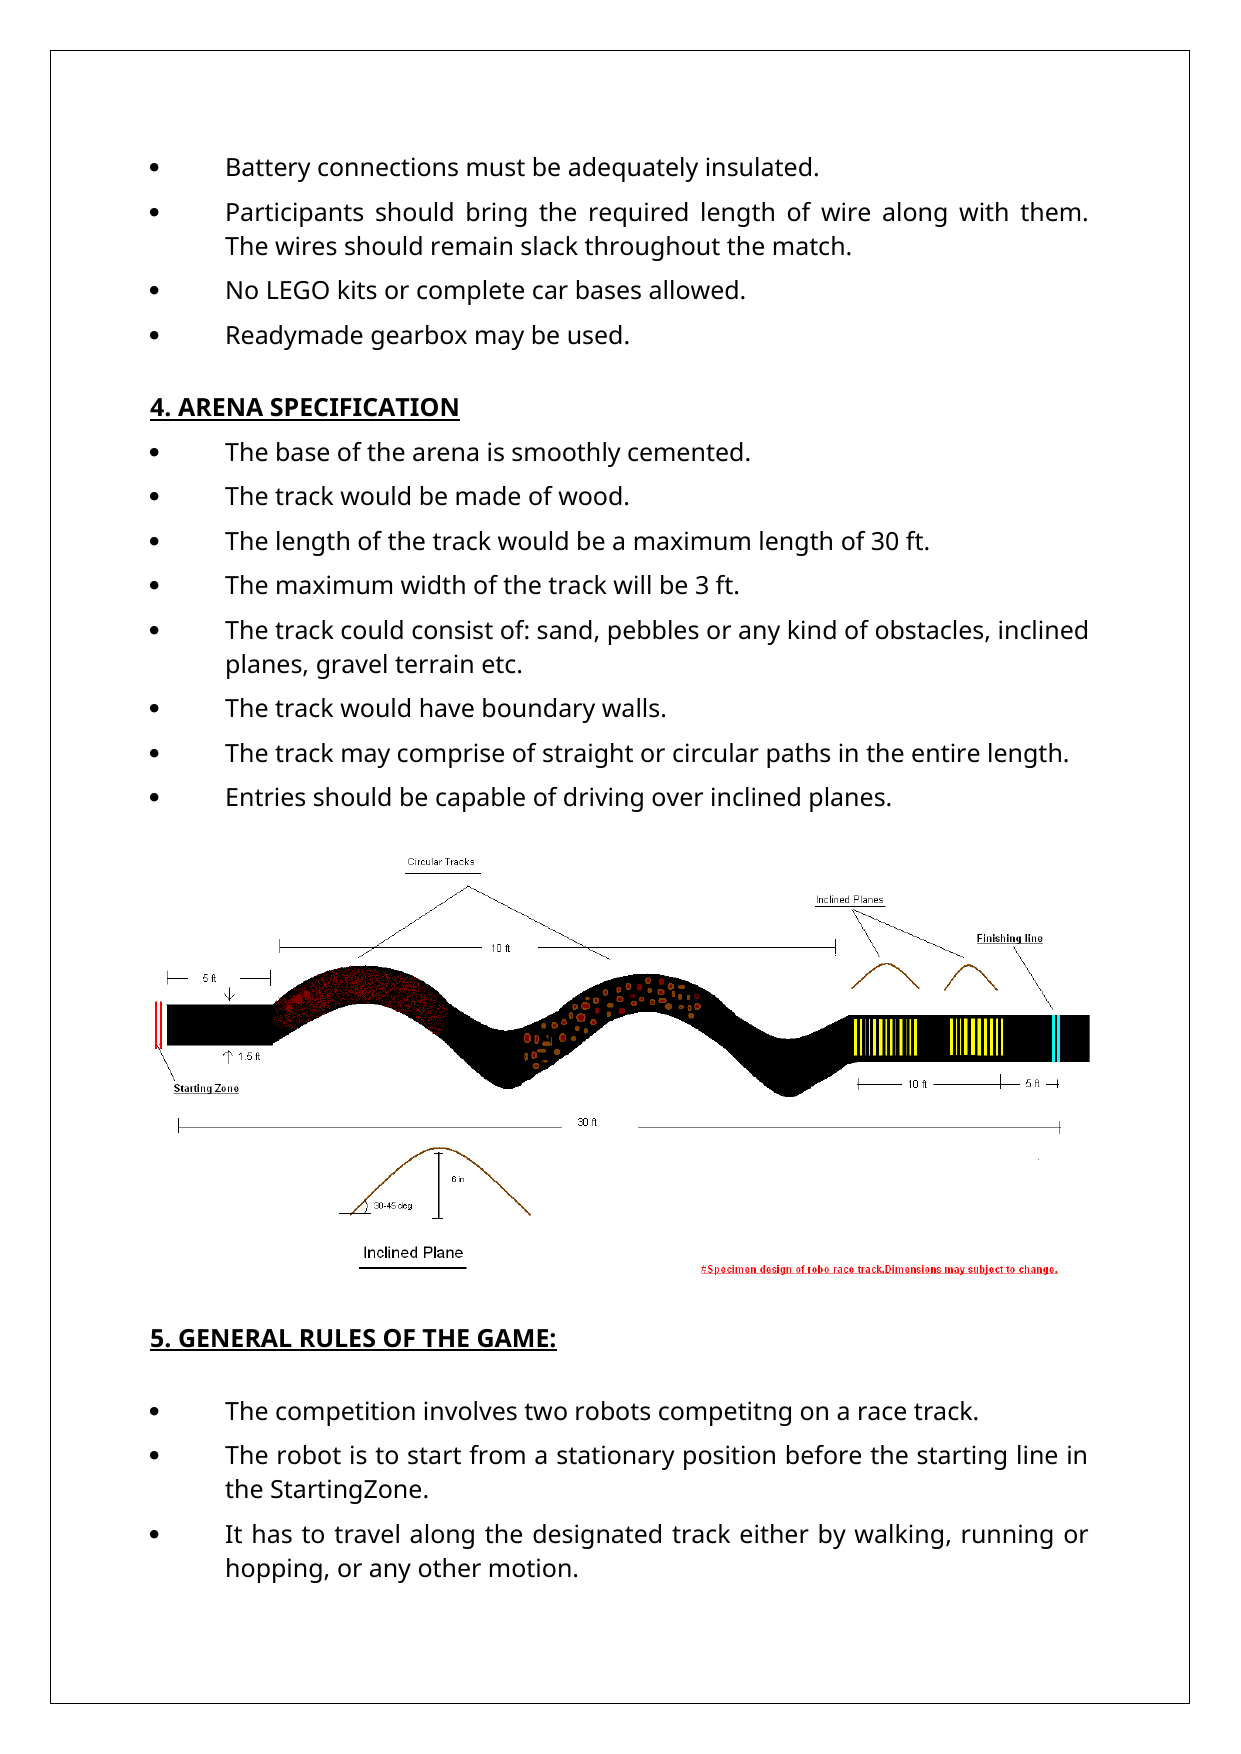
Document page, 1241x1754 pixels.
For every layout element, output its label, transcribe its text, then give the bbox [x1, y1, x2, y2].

list It has to travel along the designated track either by walking, running or hopping, or any other motion. [150, 1516, 1090, 1584]
list The base of the arena is smoothly cemented. [150, 434, 1090, 468]
text 4. ARENA SPECIFICATION [150, 390, 1090, 424]
list The track could consist of: sand, pebbles or any kind of obstacles, inclined planes, gravel terrain etc. [150, 612, 1090, 681]
list Battery connections must be adequately insulated. [150, 150, 1090, 184]
list The length of the track would be a maximum length of 30 ft. [150, 523, 1090, 557]
list The competition involves two robots competitng on a race track. [150, 1393, 1090, 1427]
list Participants should bring the required length of wire along with them. The wires should remain slack throughout the match. [150, 194, 1090, 263]
list The track would be made of wood. [150, 479, 1090, 513]
list The track may comprise of straight or circular paths in the entire length. [150, 735, 1090, 769]
list No LEGO kits or complete car bases allowed. [150, 273, 1090, 307]
list The robot is to start from a stationary position before the starting line in the StartingZone. [150, 1438, 1090, 1506]
list Entries should be capable of driving over inclined planes. [150, 780, 1090, 814]
picture [150, 824, 1090, 1311]
text 5. GENERAL RULES OF THE GAME: [150, 1321, 1090, 1383]
list Readymade gearbox may be used. [150, 317, 1090, 379]
list The track would have boundary walls. [150, 691, 1090, 725]
list The maximum width of the track will be 3 ft. [150, 568, 1090, 602]
